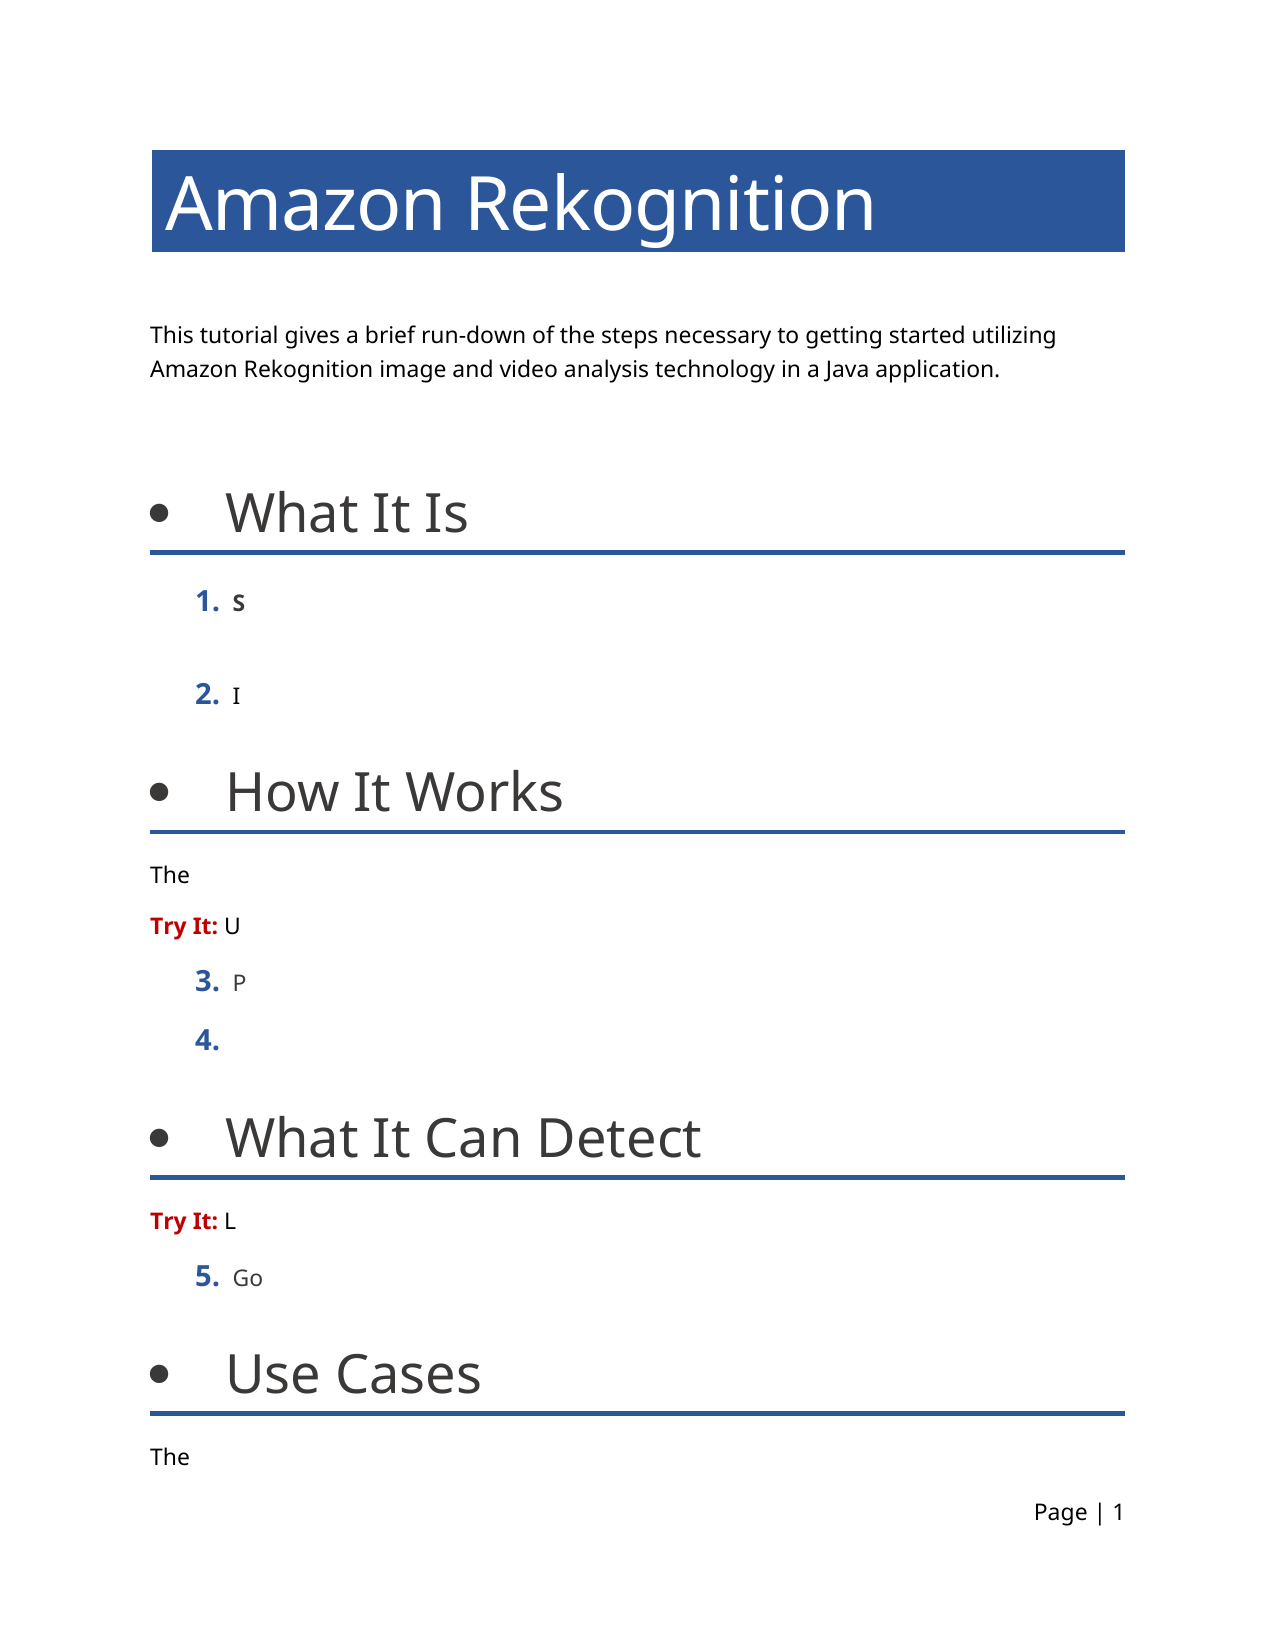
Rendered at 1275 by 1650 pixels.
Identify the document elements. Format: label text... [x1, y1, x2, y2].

text Try It: U [150, 910, 1125, 941]
text This tutorial gives a brief run-down of the steps necessary to getting started utilizing Amazon Rekognition image and video analysis technology in a Java application. [150, 319, 1125, 384]
subtitle Use Cases [150, 1336, 1125, 1411]
title Amazon Rekognition [165, 150, 1125, 252]
list I [195, 673, 1125, 713]
list Go [195, 1255, 1125, 1295]
list S [195, 580, 1125, 620]
subtitle What It Is [150, 475, 1125, 550]
list P [195, 960, 1125, 1000]
text The [150, 859, 1125, 891]
subtitle What It Can Detect [150, 1099, 1125, 1175]
subtitle How It Works [150, 754, 1125, 830]
text Try It: L [150, 1205, 1125, 1236]
text The [150, 1441, 1125, 1472]
